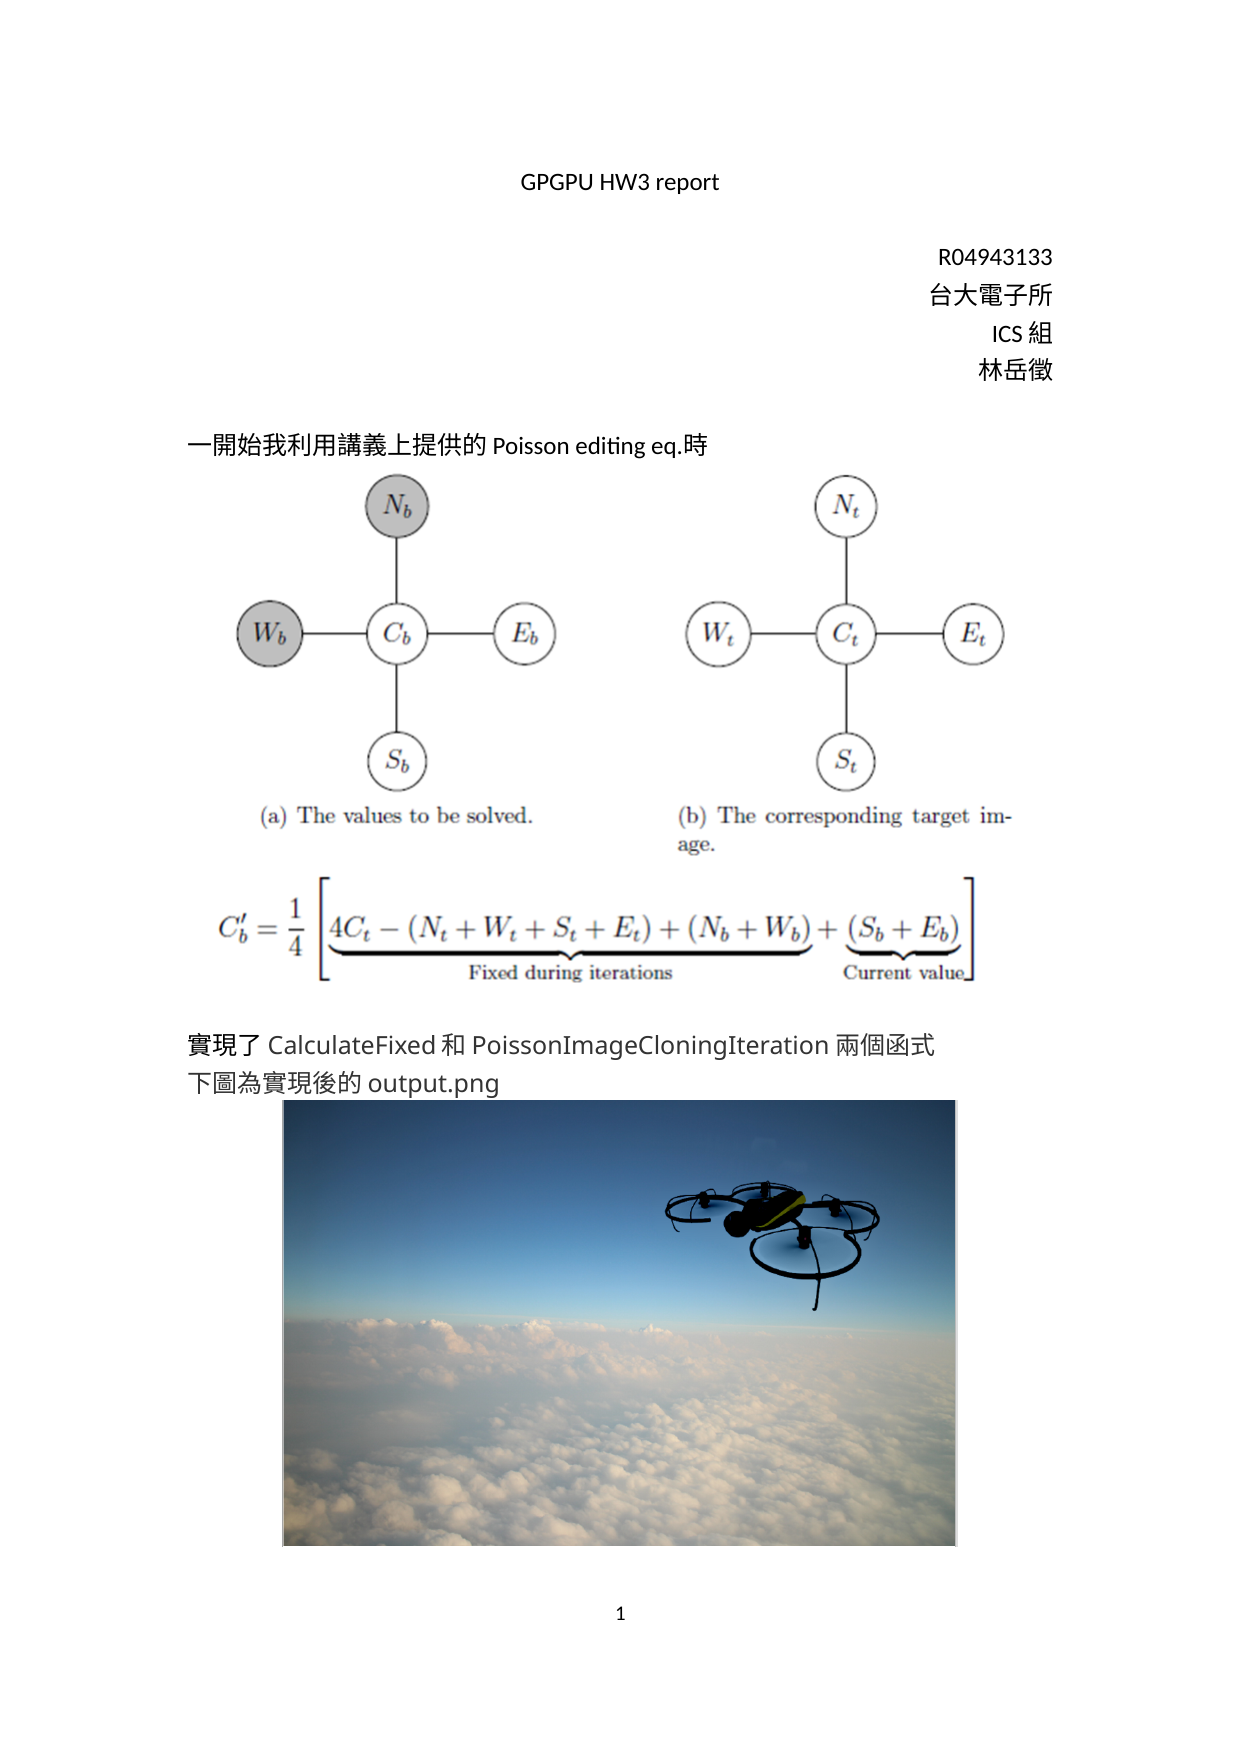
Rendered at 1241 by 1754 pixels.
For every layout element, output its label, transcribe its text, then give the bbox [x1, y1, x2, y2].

text 一開始我利用講義上提供的Poisson editing eq.時 [187, 425, 1053, 462]
text R04943133 [187, 237, 1053, 275]
picture [187, 875, 1053, 987]
text 實現了CalculateFixed和PoissonImageCloningIteration兩個函式 [187, 1025, 1053, 1062]
text GPGPU HW3 report [187, 162, 1053, 237]
text 台大電子所 ICS組 [187, 275, 1053, 350]
text 林岳徵 [187, 350, 1053, 425]
picture [187, 462, 1053, 870]
text 下圖為實現後的output.png [187, 1062, 1053, 1100]
picture [282, 1100, 958, 1547]
